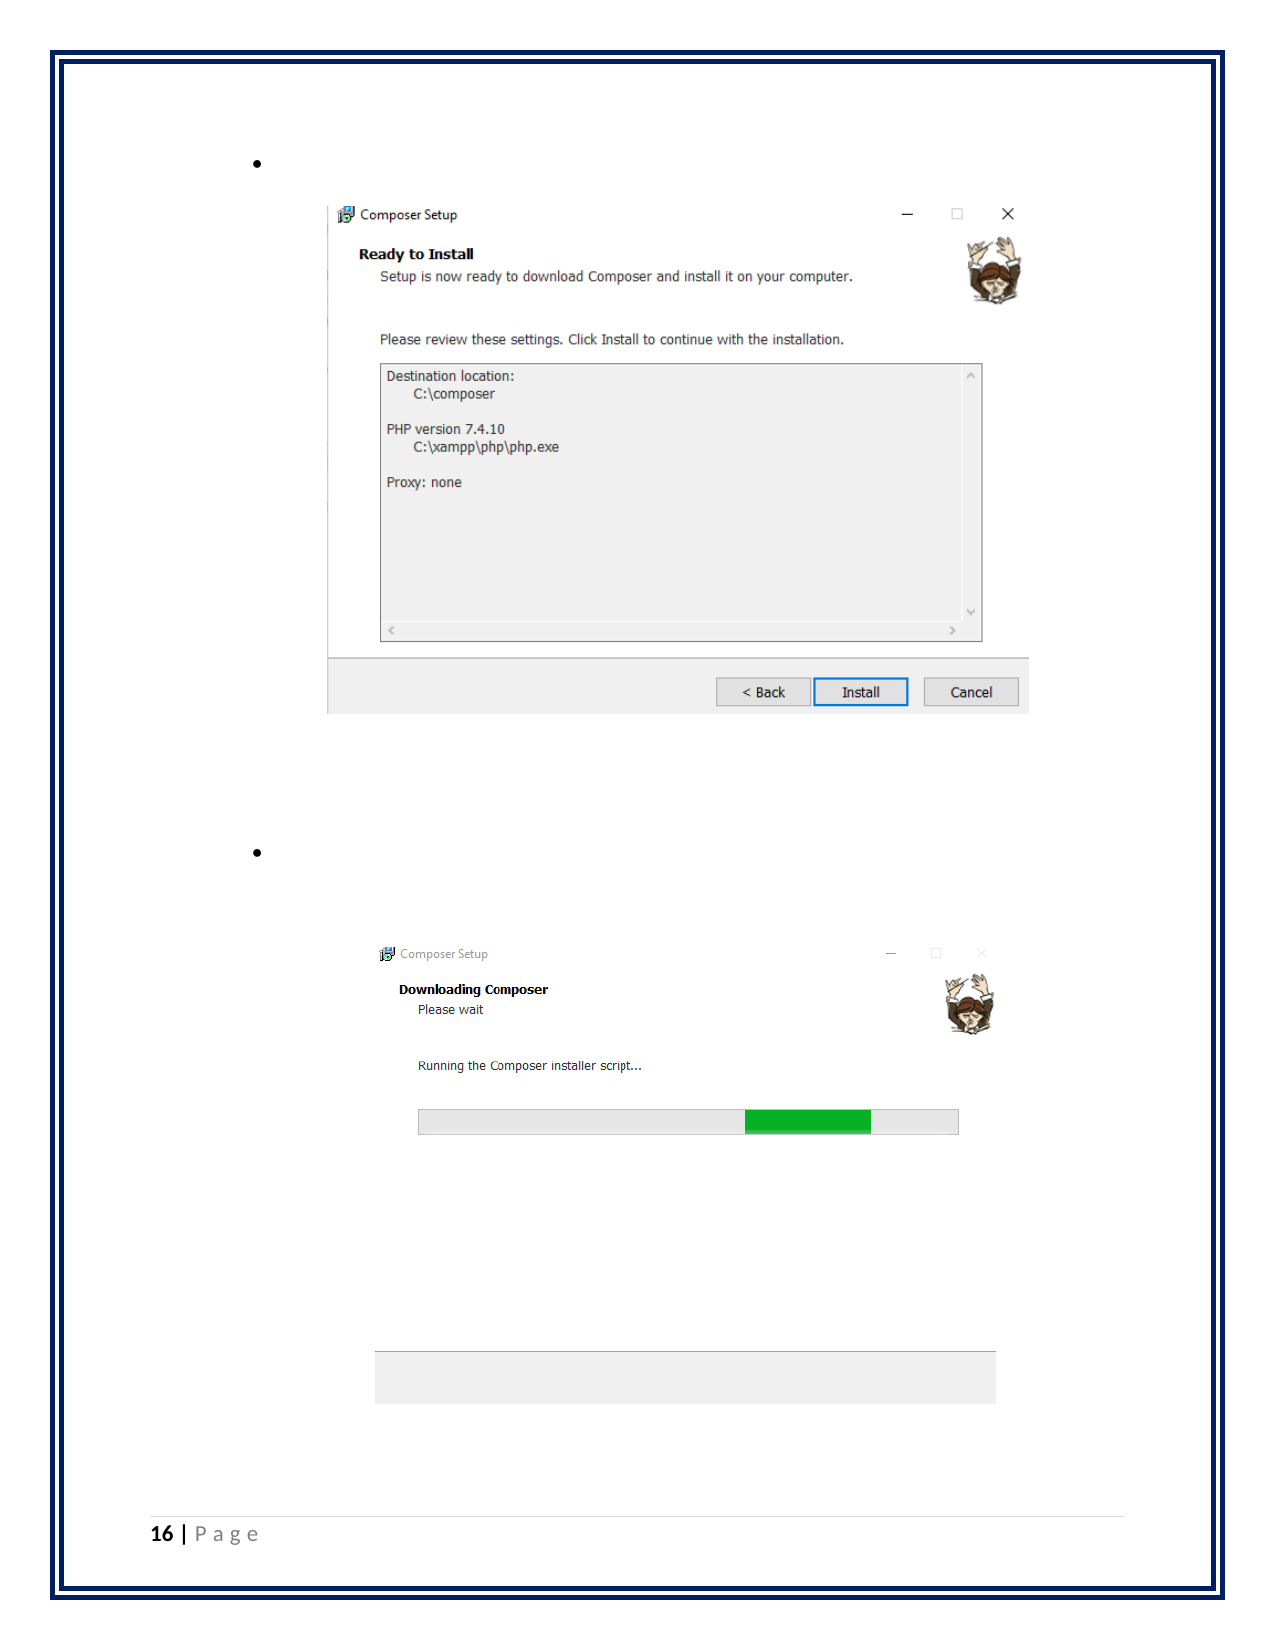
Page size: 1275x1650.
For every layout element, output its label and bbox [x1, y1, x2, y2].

picture [374, 947, 997, 1404]
picture [327, 206, 1029, 714]
